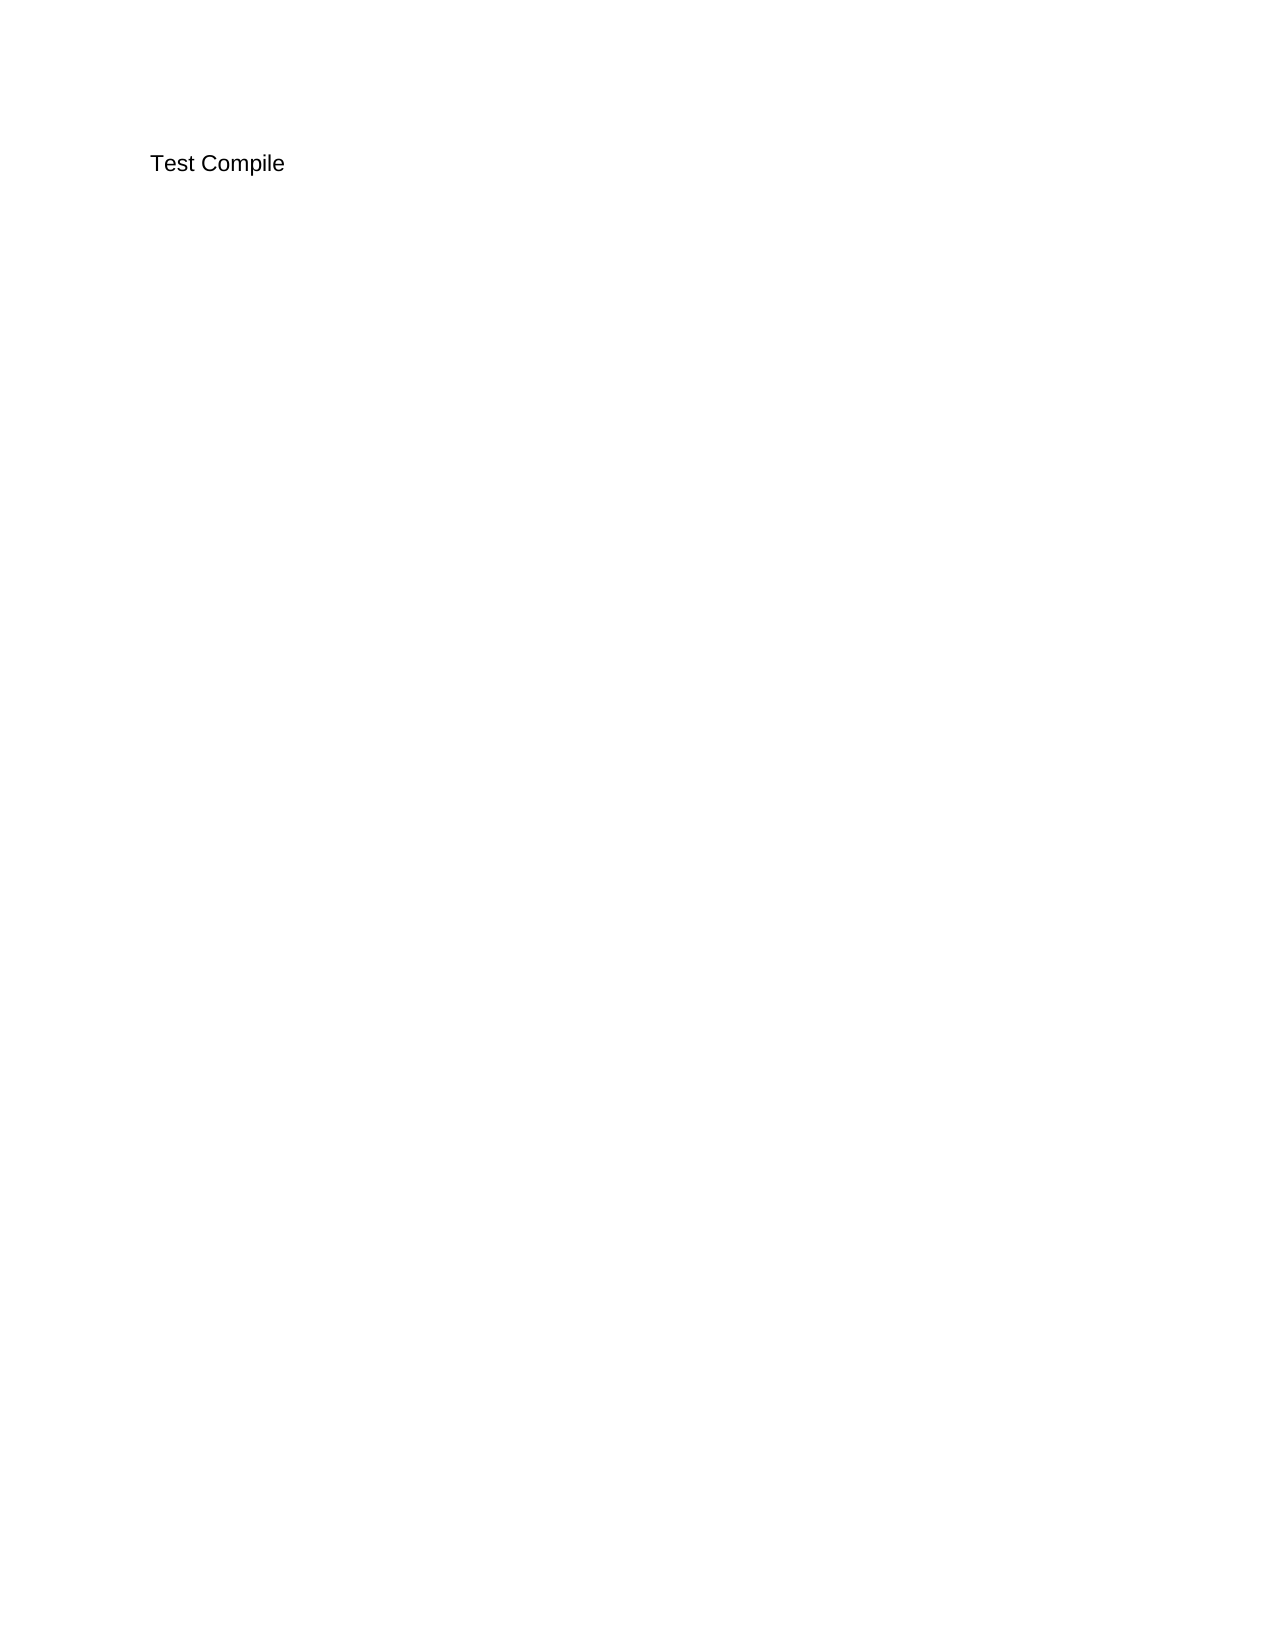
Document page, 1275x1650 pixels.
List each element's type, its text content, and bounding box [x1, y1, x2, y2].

text Test Compile [150, 150, 1125, 176]
